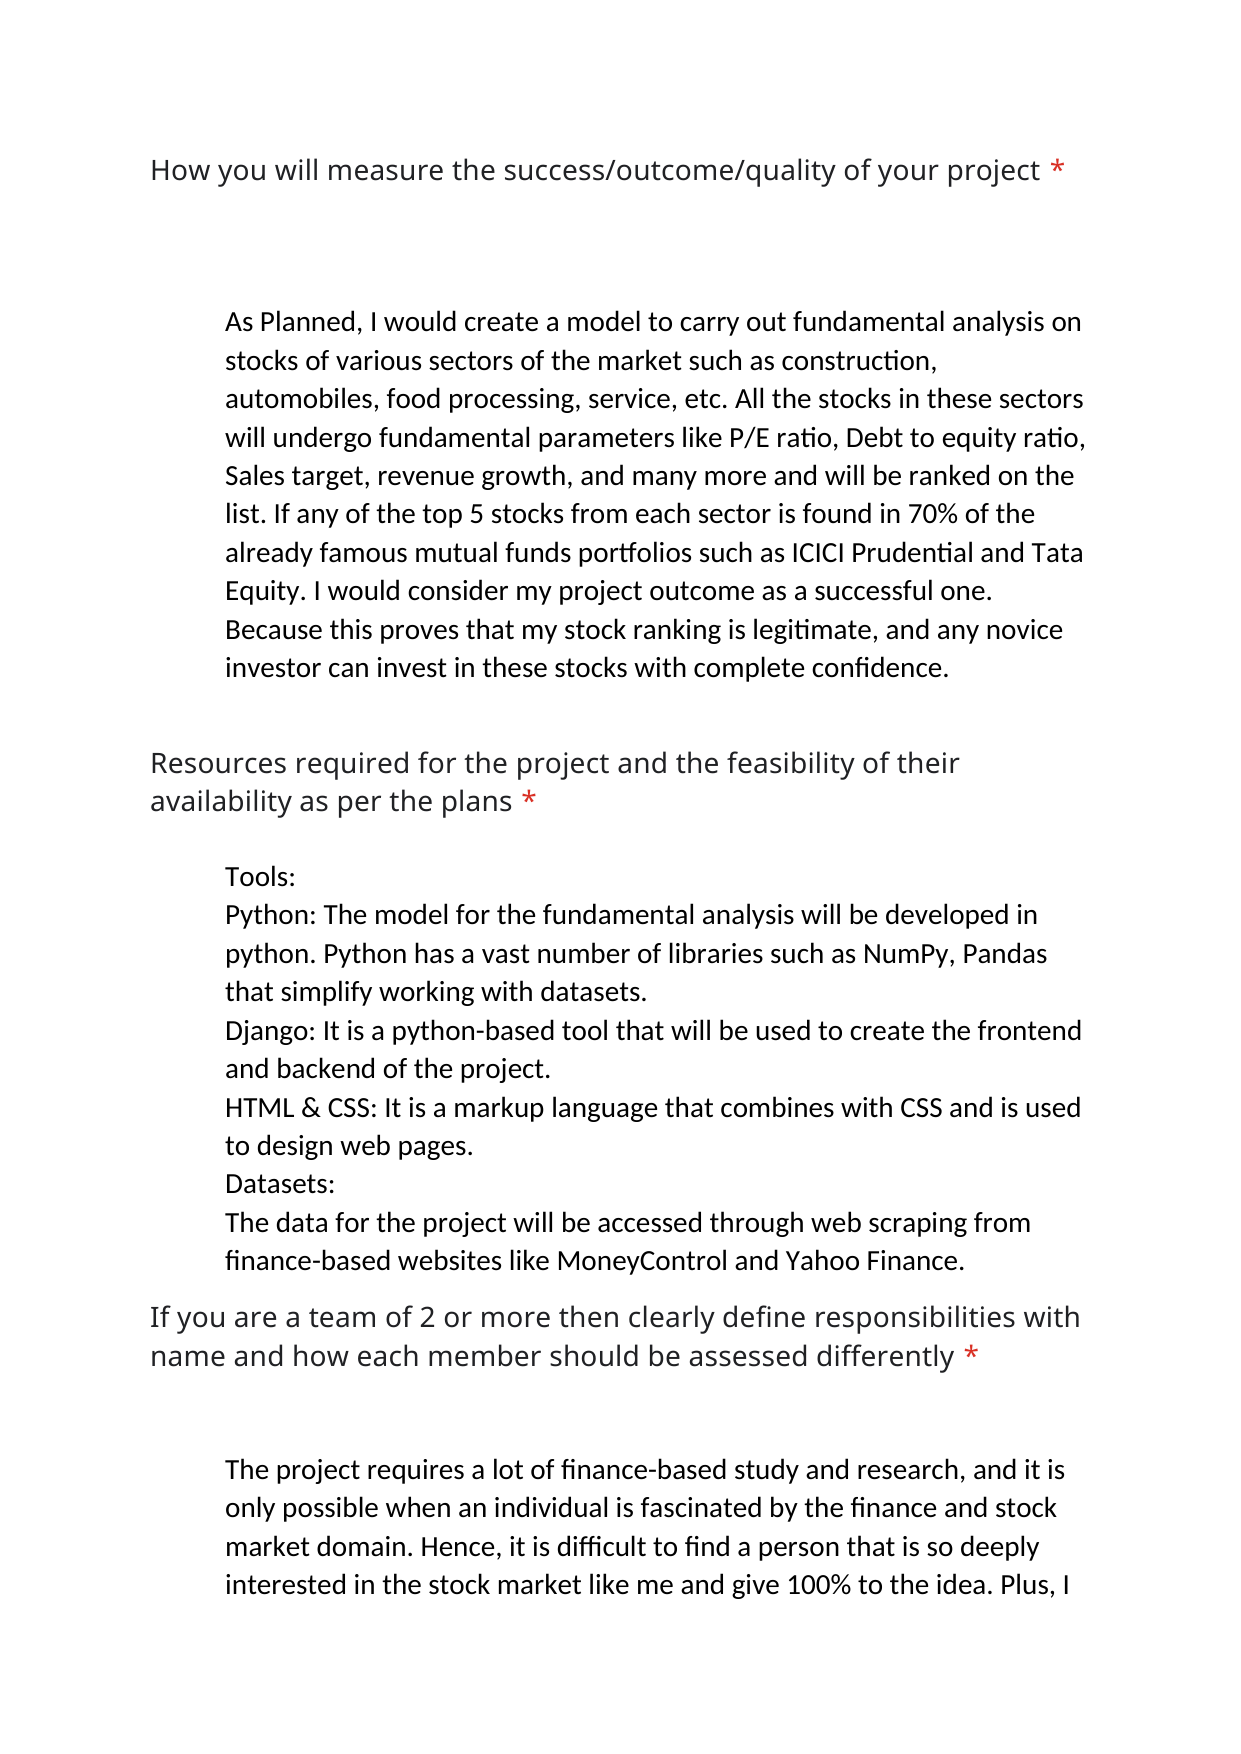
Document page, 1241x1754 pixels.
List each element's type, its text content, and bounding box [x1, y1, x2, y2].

text How you will measure the success/outcome/quality of your project * [150, 150, 1090, 188]
list Python: The model for the fundamental analysis will be developed in python. Python has a vast number of libraries such as NumPy, Pandas that simplify working with datasets. [225, 896, 1090, 1009]
list The data for the project will be accessed through web scraping from finance-based websites like MoneyControl and Yahoo Finance. [225, 1204, 1090, 1278]
text Resources required for the project and the feasibility of their availability as per the plans * [150, 743, 1090, 819]
list As Planned, I would create a model to carry out fundamental analysis on stocks of various sectors of the market such as construction, automobiles, food processing, service, etc. All the stocks in these sectors will undergo fundamental parameters like P/E ratio, Debt to equity ratio, Sales target, revenue growth, and many more and will be ranked on the list. If any of the top 5 stocks from each sector is found in 70% of the already famous mutual funds portfolios such as ICICI Prudential and Tata Equity. I would consider my project outcome as a successful one. Because this proves that my stock ranking is legitimate, and any novice investor can invest in these stocks with complete confidence. [225, 303, 1090, 685]
list Datasets: [225, 1166, 1090, 1201]
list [225, 1451, 1090, 1602]
list HTML & CSS: It is a markup language that combines with CSS and is used to design web pages. [225, 1089, 1090, 1163]
list Django: It is a python-based tool that will be used to create the frontend and backend of the project. [225, 1012, 1090, 1086]
text If you are a team of 2 or more then clearly define responsibilities with name and how each member should be assessed differently * [150, 1297, 1090, 1374]
list Tools: [225, 858, 1090, 894]
